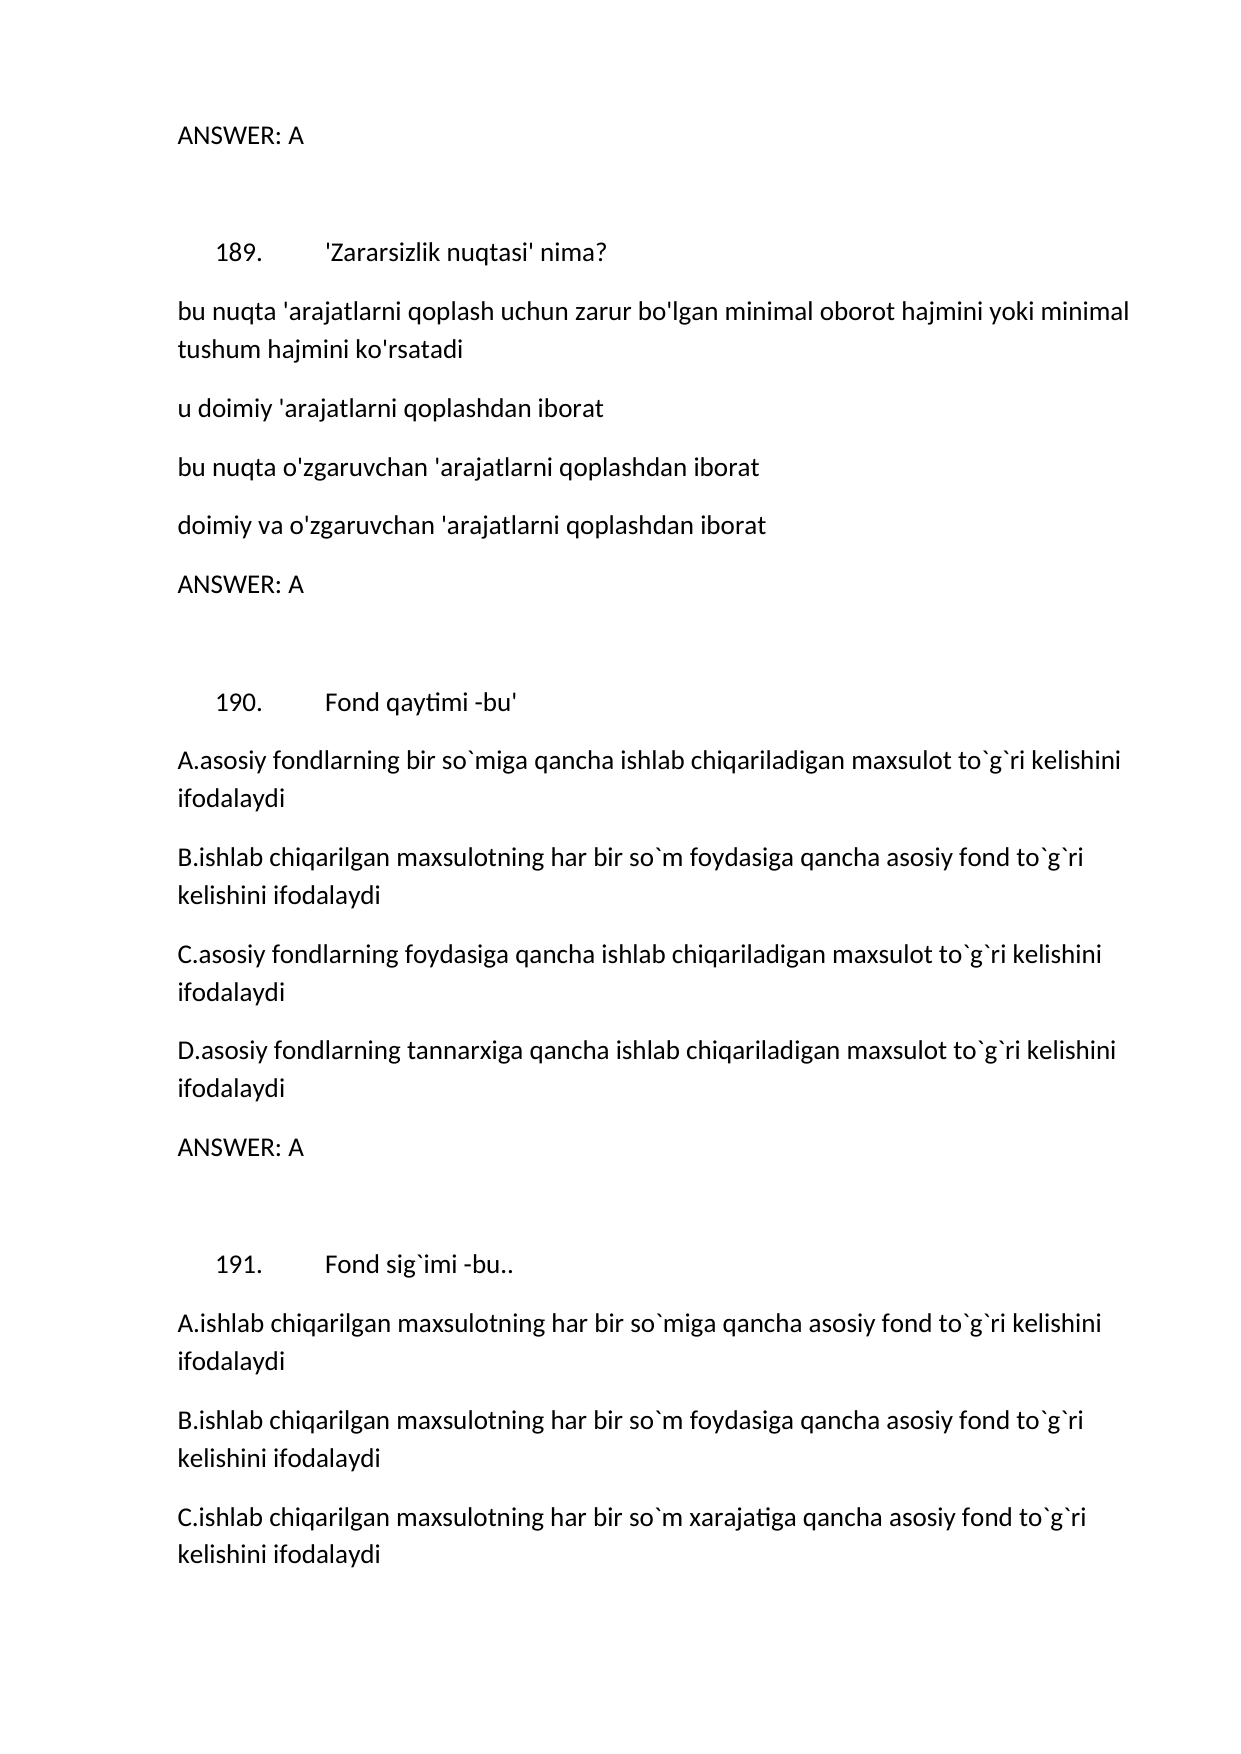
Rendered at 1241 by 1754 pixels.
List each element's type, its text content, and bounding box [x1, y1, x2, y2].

subtitle C.asosiy fondlarning foydasiga qancha ishlab chiqariladigan maxsulot to`g`ri kelishini ifodalaydi [177, 937, 1152, 1008]
subtitle u doimiy 'arajatlarni qoplashdan iborat [177, 391, 1152, 424]
subtitle doimiy va o'zgaruvchan 'arajatlarni qoplashdan iborat [177, 508, 1152, 542]
subtitle B.ishlab chiqarilgan maxsulotning har bir so`m foydasiga qancha asosiy fond to`g`ri kelishini ifodalaydi [177, 1403, 1152, 1474]
subtitle Fond sig`imi -bu.. [215, 1248, 1152, 1281]
subtitle D.asosiy fondlarning tannarxiga qancha ishlab chiqariladigan maxsulot to`g`ri kelishini ifodalaydi [177, 1033, 1152, 1104]
subtitle ANSWER: A [177, 118, 1152, 151]
subtitle A.ishlab chiqarilgan maxsulotning har bir so`miga qancha asosiy fond to`g`ri kelishini ifodalaydi [177, 1306, 1152, 1377]
subtitle A.asosiy fondlarning bir so`miga qancha ishlab chiqariladigan maxsulot to`g`ri kelishini ifodalaydi [177, 743, 1152, 814]
subtitle C.ishlab chiqarilgan maxsulotning har bir so`m xarajatiga qancha asosiy fond to`g`ri kelishini ifodalaydi [177, 1500, 1152, 1571]
subtitle bu nuqta o'zgaruvchan 'arajatlarni qoplashdan iborat [177, 450, 1152, 483]
subtitle ANSWER: A [177, 1130, 1152, 1163]
subtitle Fond qaytimi -bu' [215, 685, 1152, 718]
subtitle B.ishlab chiqarilgan maxsulotning har bir so`m foydasiga qancha asosiy fond to`g`ri kelishini ifodalaydi [177, 840, 1152, 911]
subtitle 'Zararsizlik nuqtasi' nima? [215, 236, 1152, 269]
subtitle bu nuqta 'arajatlarni qoplash uchun zarur bo'lgan minimal oborot hajmini yoki minimal tushum hajmini ko'rsatadi [177, 294, 1152, 365]
subtitle ANSWER: A [177, 567, 1152, 600]
